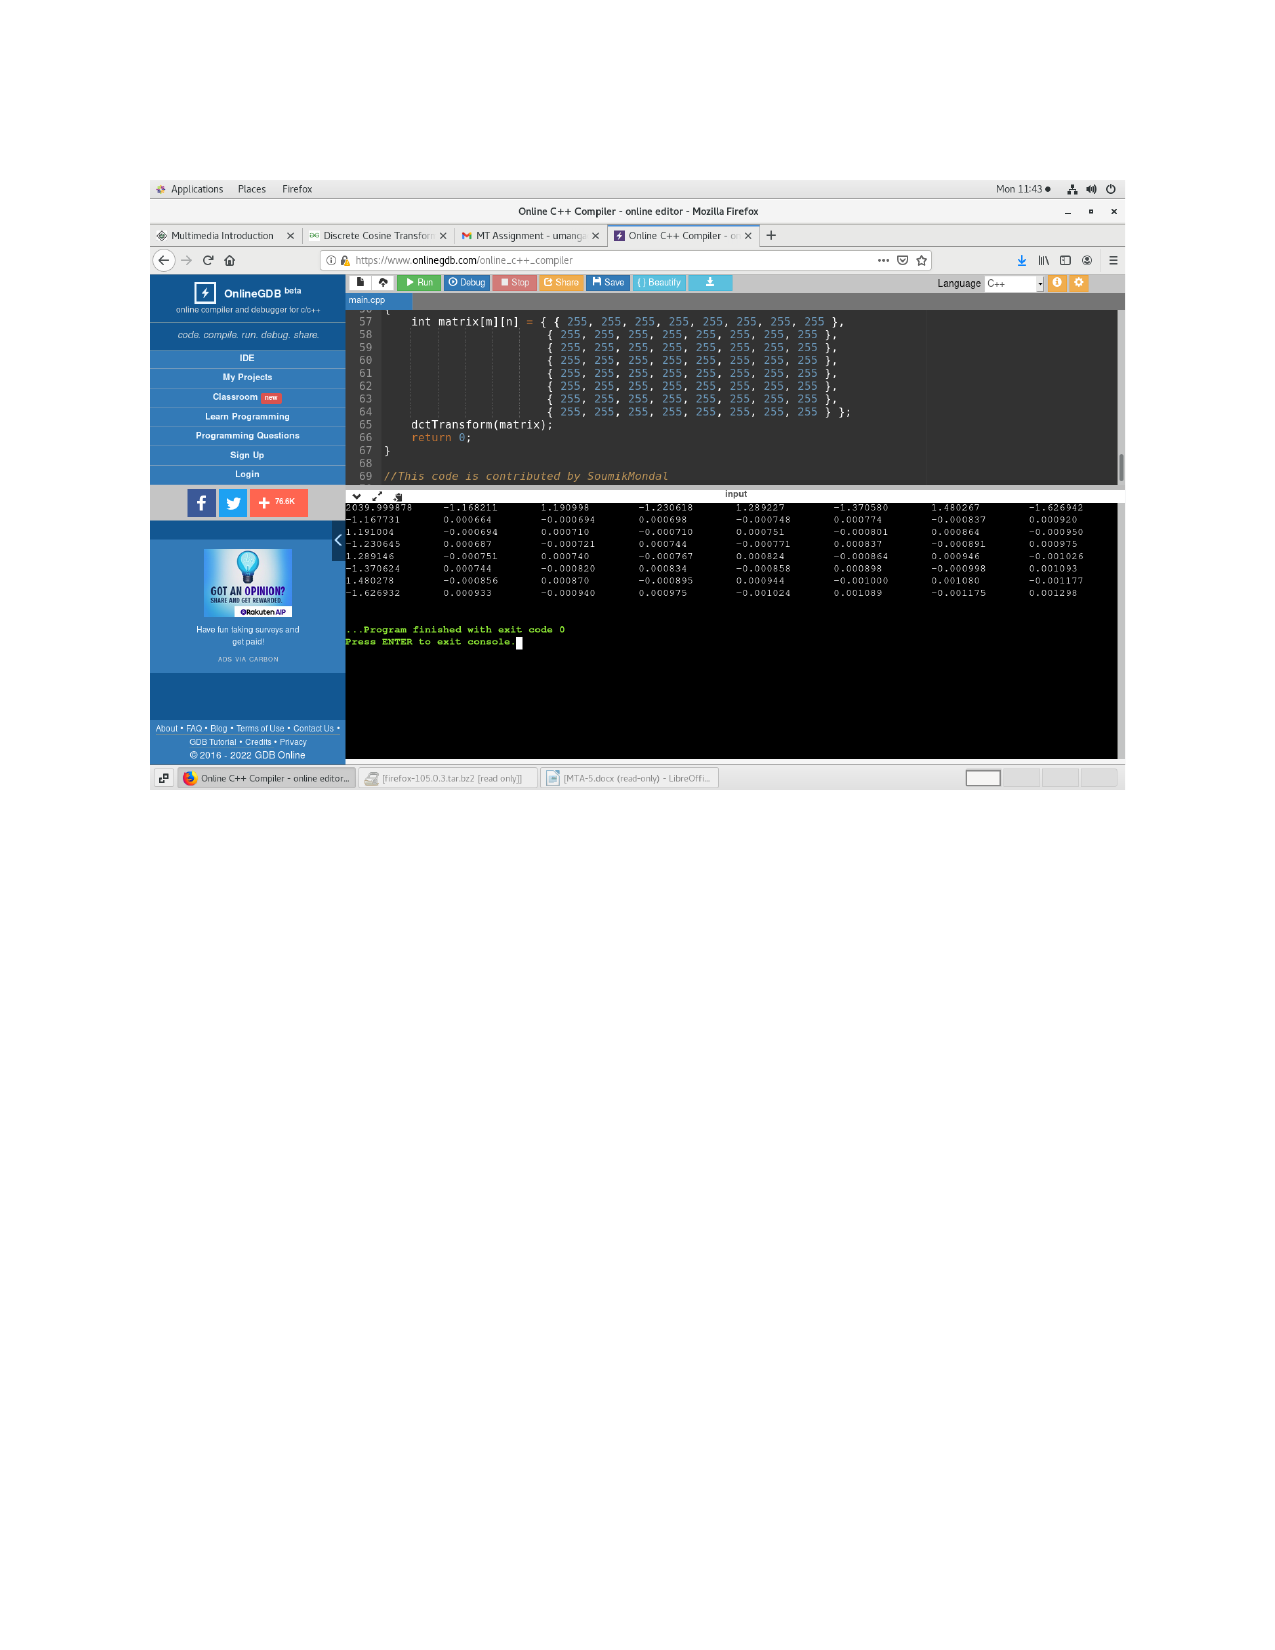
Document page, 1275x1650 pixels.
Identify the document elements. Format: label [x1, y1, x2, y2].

picture [150, 180, 1125, 790]
